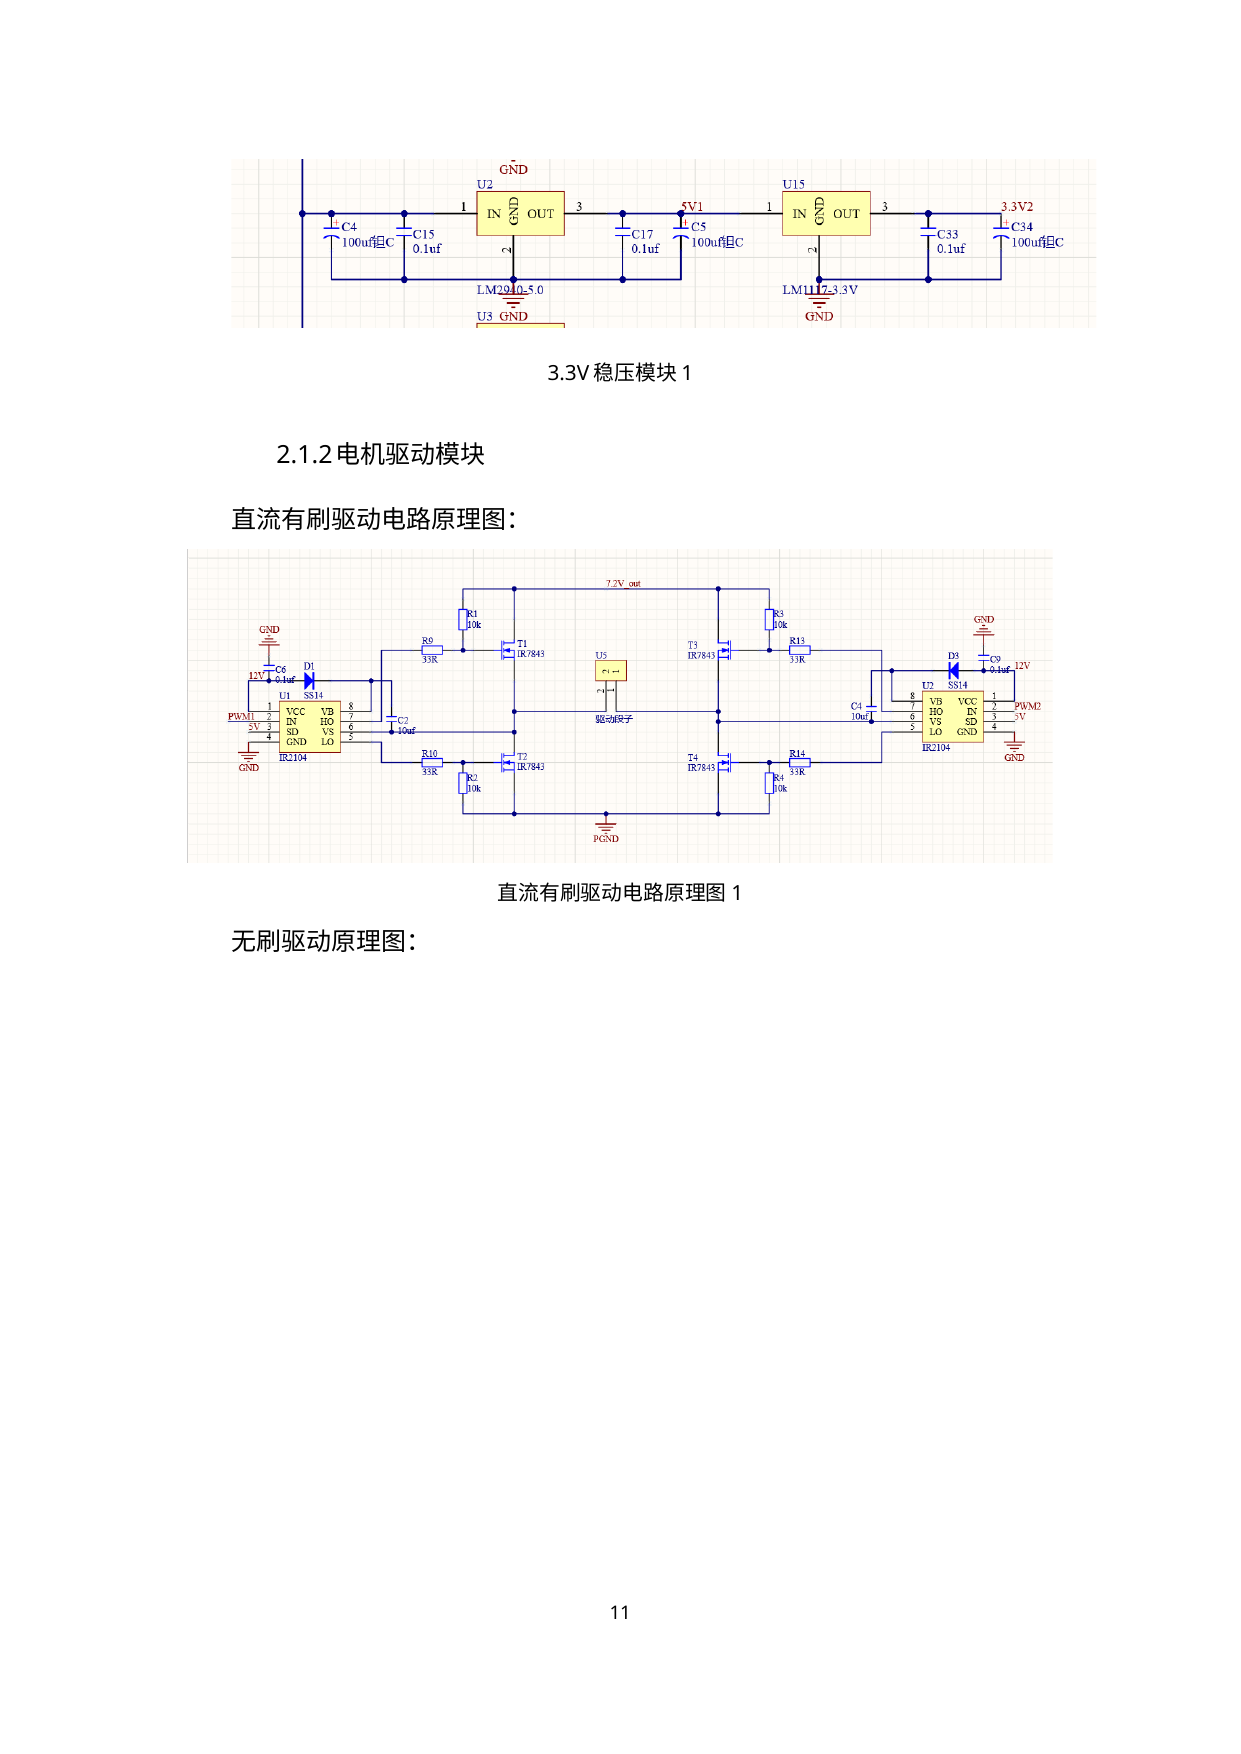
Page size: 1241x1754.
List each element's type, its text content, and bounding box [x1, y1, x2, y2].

text 无刷驱动原理图： [187, 907, 1053, 972]
text 3.3V稳压模块 1 [187, 355, 1053, 387]
list 电机驱动模块 [276, 420, 1053, 485]
text 直流有刷驱动电路原理图 1 [187, 875, 1053, 907]
picture [231, 159, 1097, 328]
picture [187, 549, 1053, 863]
text 直流有刷驱动电路原理图： [187, 485, 1053, 549]
